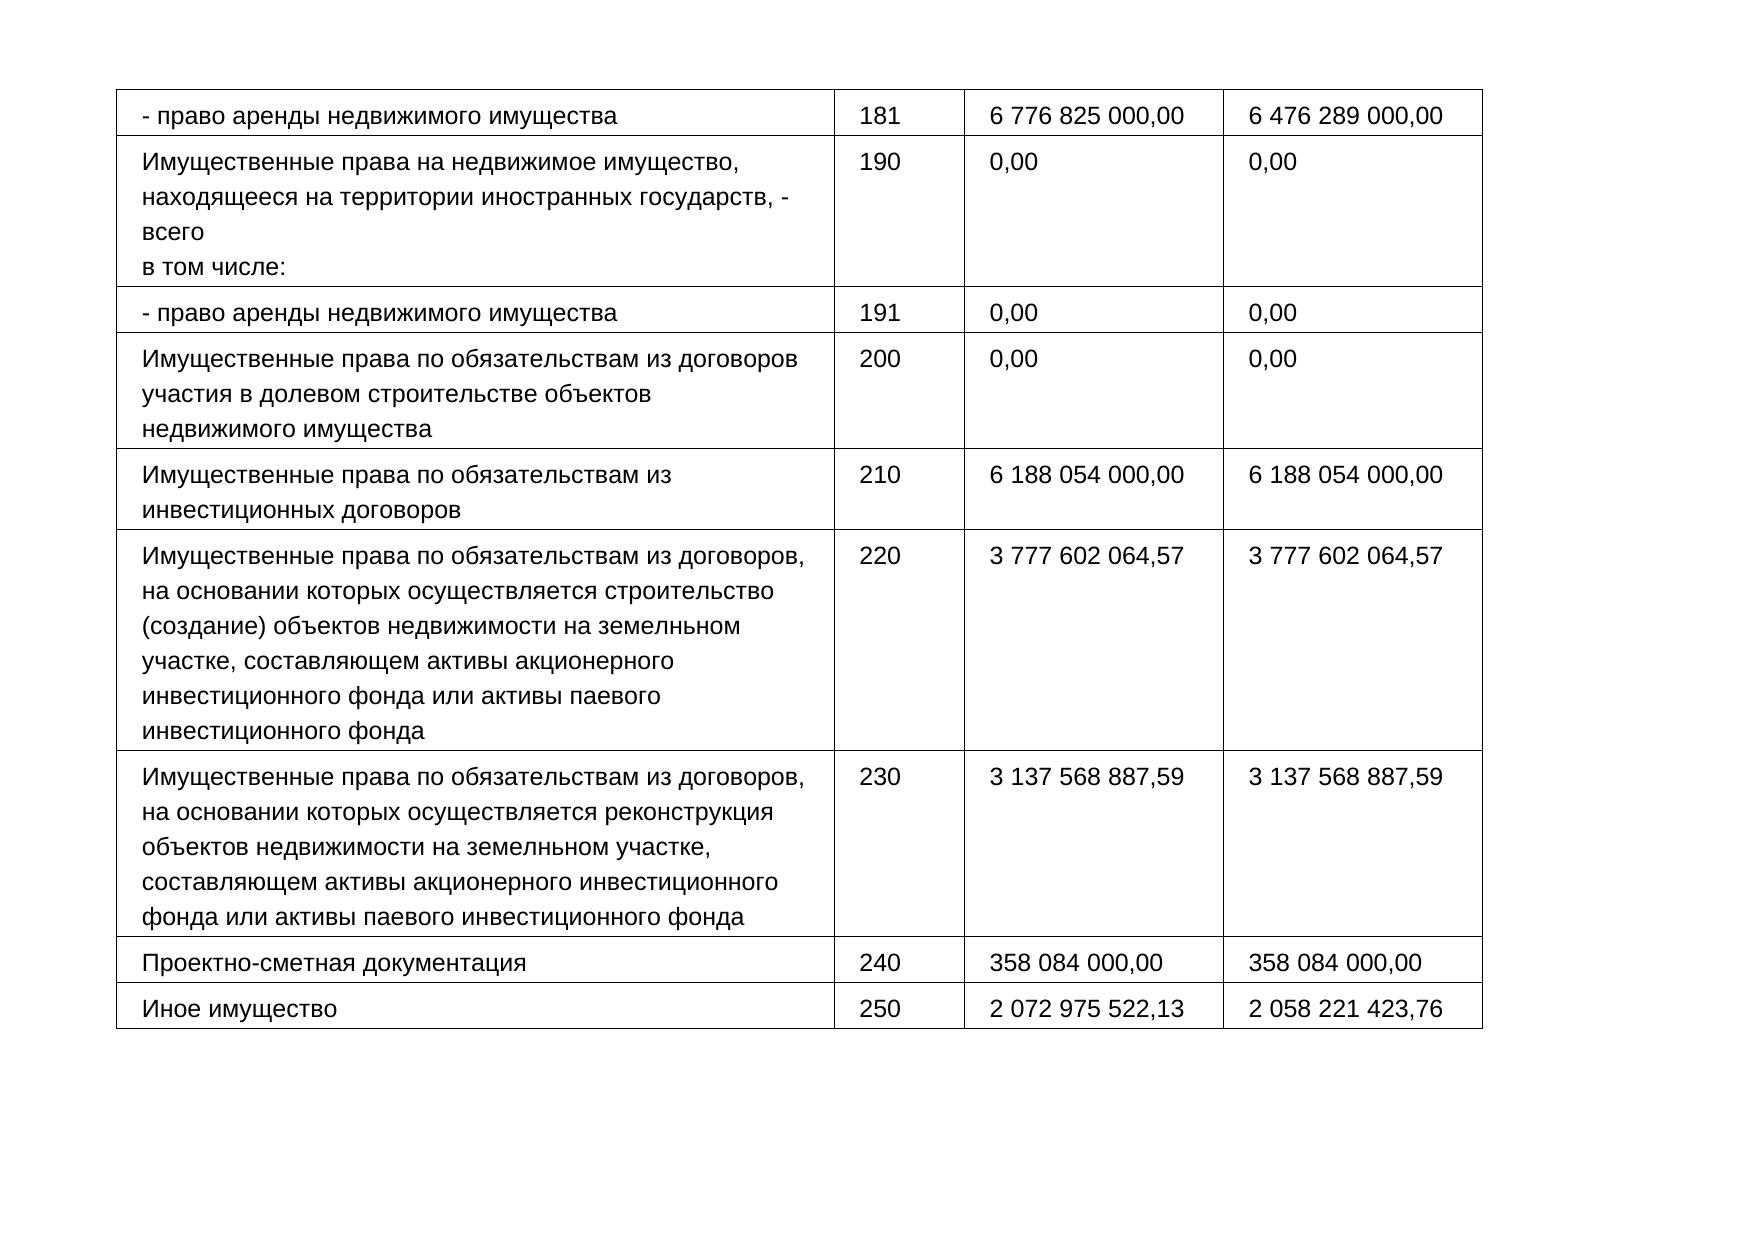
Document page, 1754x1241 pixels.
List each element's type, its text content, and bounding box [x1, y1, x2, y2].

table_cell Имущественные права по обязательствам из договоров, на основании которых осуществляется реконструкция объектов недвижимости на земелньном участке, составляющем активы акционерного инвестиционного фонда или активы паевого инвестиционного фонда [117, 751, 834, 936]
table_cell 6 476 289 000,00 [1224, 90, 1482, 134]
table_cell - право аренды недвижимого имущества [117, 90, 834, 134]
table_cell 191 [835, 287, 964, 332]
table_cell Имущественные права по обязательствам из договоров участия в долевом строительстве объектов недвижимого имущества [117, 333, 834, 448]
table_cell 190 [835, 136, 964, 286]
table_cell Имущественные права по обязательствам из договоров, на основании которых осуществляется строительство (создание) объектов недвижимости на земелньном участке, составляющем активы акционерного инвестиционного фонда или активы паевого инвестиционного фонда [117, 530, 834, 750]
table_cell 6 776 825 000,00 [965, 90, 1223, 134]
table_cell 0,00 [965, 136, 1223, 286]
table_cell 358 084 000,00 [965, 937, 1223, 982]
table_cell 181 [835, 90, 964, 134]
table_cell 0,00 [1224, 287, 1482, 332]
table_cell 210 [835, 449, 964, 529]
table_cell 220 [835, 530, 964, 750]
table_cell 200 [835, 333, 964, 448]
table_cell 0,00 [1224, 136, 1482, 286]
table_cell 230 [835, 751, 964, 936]
table_cell 240 [835, 937, 964, 982]
table_cell 2 058 221 423,76 [1224, 983, 1482, 1028]
table_cell 250 [835, 983, 964, 1028]
table_cell Имущественные права на недвижимое имущество, находящееся на территории иностранных государств, - всего в том числе: [117, 136, 834, 286]
table_cell Иное имущество [117, 983, 834, 1028]
table_cell Имущественные права по обязательствам из инвестиционных договоров [117, 449, 834, 529]
table_cell 0,00 [965, 287, 1223, 332]
table_cell 3 777 602 064,57 [1224, 530, 1482, 750]
table_cell 3 137 568 887,59 [965, 751, 1223, 936]
table_cell 2 072 975 522,13 [965, 983, 1223, 1028]
table_cell - право аренды недвижимого имущества [117, 287, 834, 332]
table_cell 0,00 [1224, 333, 1482, 448]
table_cell 6 188 054 000,00 [1224, 449, 1482, 529]
table_cell 0,00 [965, 333, 1223, 448]
table_cell 3 137 568 887,59 [1224, 751, 1482, 936]
table_cell 358 084 000,00 [1224, 937, 1482, 982]
table_cell 3 777 602 064,57 [965, 530, 1223, 750]
table_cell Проектно-сметная документация [117, 937, 834, 982]
table_cell 6 188 054 000,00 [965, 449, 1223, 529]
